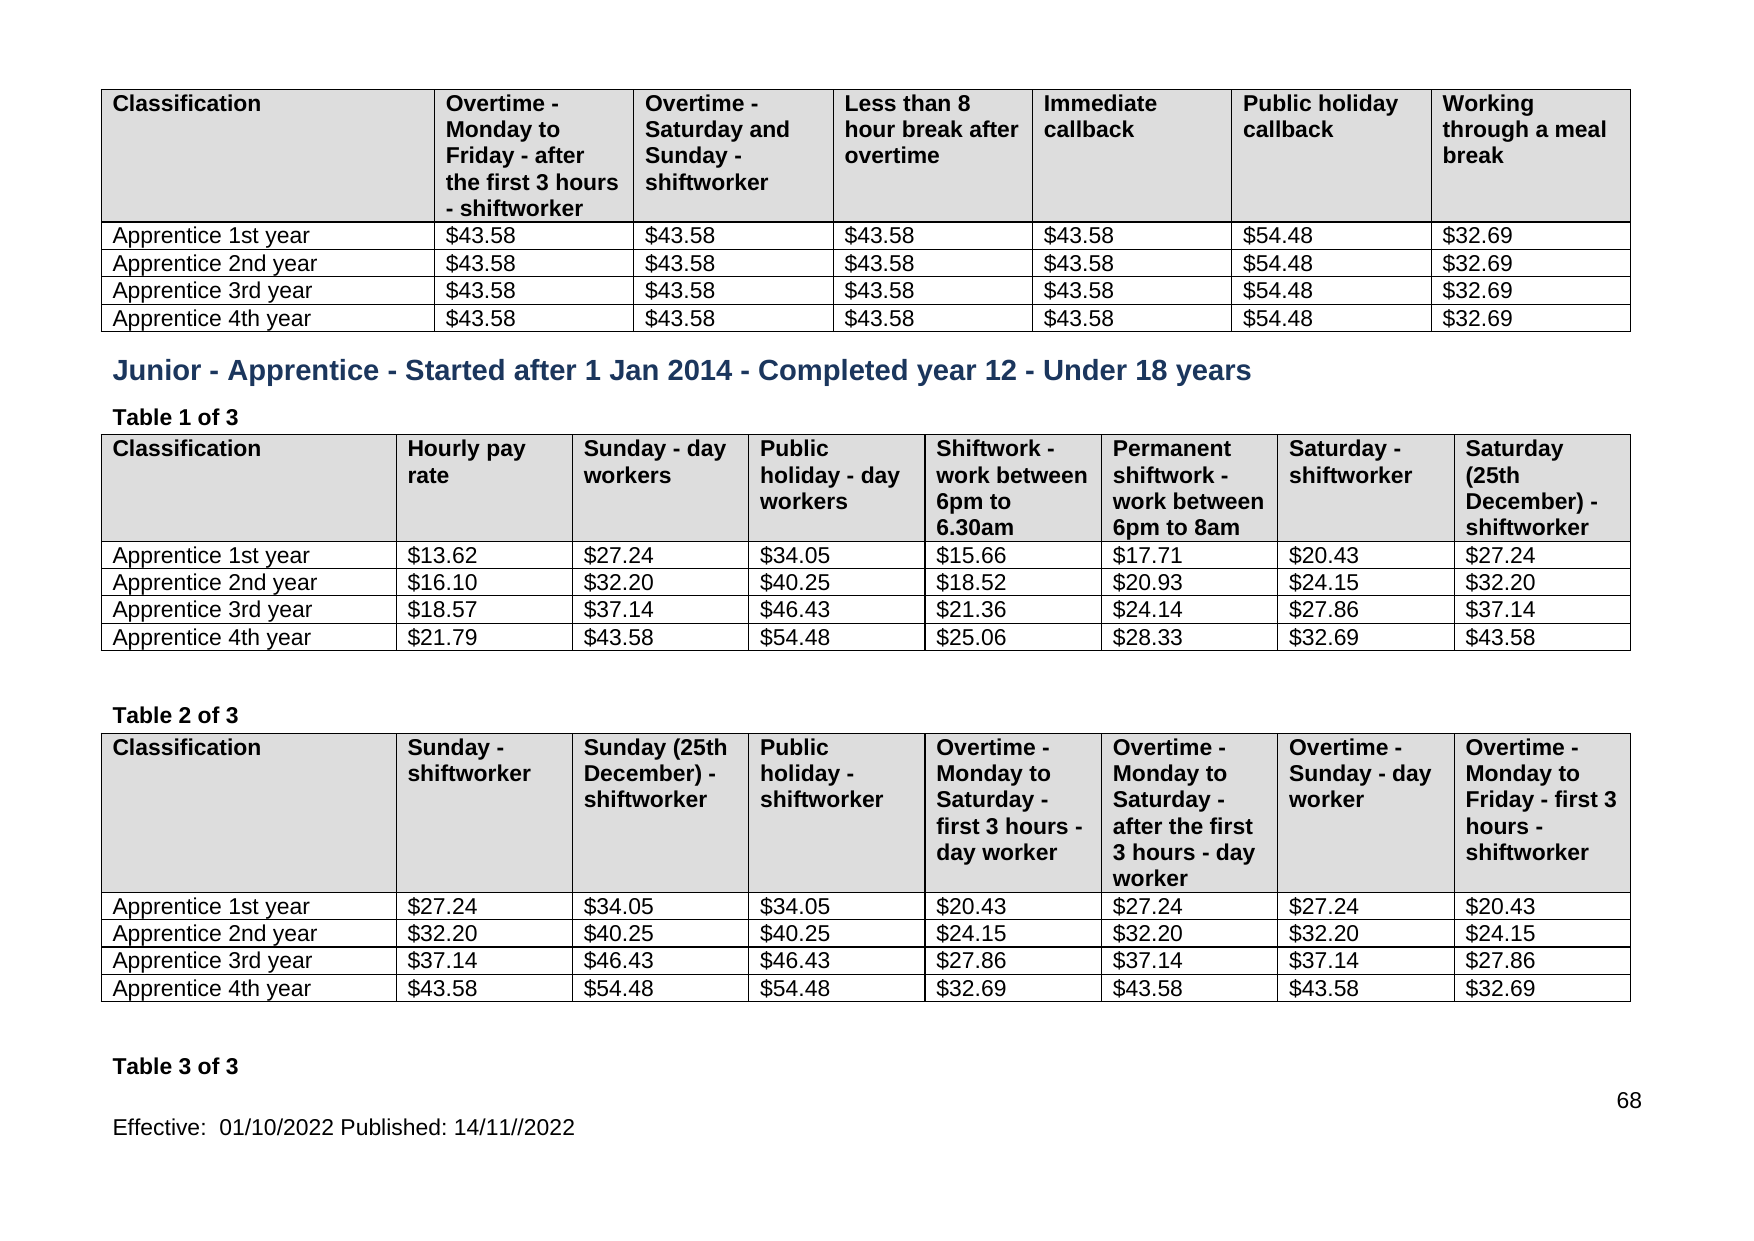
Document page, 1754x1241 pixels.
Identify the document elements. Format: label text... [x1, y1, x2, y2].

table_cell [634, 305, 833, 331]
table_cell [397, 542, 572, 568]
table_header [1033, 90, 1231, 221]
text Table 1 of 3 [112, 404, 1642, 430]
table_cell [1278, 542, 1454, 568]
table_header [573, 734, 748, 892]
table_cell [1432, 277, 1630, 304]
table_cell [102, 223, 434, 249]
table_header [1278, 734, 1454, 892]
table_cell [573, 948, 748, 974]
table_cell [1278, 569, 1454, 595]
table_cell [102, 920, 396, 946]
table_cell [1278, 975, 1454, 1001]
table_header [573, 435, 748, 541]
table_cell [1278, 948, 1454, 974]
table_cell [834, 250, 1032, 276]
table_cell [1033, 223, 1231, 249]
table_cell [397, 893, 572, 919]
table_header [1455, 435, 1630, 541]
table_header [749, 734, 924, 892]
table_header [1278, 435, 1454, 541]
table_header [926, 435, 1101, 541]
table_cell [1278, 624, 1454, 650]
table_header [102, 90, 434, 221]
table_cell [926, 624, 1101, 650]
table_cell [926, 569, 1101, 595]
subtitle Junior - Apprentice - Started after 1 Jan 2014 - Completed year 12 - Under 18 years [112, 353, 1642, 386]
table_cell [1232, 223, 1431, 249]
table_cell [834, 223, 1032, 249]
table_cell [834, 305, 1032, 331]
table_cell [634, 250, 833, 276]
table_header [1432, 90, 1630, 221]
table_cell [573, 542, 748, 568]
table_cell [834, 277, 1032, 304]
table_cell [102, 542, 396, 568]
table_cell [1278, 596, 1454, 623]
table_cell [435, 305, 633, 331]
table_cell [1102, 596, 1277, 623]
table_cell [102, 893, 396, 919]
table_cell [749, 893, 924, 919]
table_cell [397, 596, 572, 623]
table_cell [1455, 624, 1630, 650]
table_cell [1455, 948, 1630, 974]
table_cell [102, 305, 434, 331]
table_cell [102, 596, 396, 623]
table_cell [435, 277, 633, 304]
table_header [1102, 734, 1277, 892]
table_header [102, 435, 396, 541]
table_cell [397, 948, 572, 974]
text Table 3 of 3 [112, 1053, 1642, 1080]
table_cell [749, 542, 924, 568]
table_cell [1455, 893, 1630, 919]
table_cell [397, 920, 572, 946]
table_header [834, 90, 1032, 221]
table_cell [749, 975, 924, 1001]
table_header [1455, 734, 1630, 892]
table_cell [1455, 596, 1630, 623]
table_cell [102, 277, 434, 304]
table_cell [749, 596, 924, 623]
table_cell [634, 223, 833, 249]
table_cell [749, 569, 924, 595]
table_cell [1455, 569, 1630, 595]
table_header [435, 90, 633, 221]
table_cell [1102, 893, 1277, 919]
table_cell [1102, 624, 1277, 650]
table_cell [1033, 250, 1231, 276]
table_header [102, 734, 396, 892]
text Table 2 of 3 [112, 702, 1642, 729]
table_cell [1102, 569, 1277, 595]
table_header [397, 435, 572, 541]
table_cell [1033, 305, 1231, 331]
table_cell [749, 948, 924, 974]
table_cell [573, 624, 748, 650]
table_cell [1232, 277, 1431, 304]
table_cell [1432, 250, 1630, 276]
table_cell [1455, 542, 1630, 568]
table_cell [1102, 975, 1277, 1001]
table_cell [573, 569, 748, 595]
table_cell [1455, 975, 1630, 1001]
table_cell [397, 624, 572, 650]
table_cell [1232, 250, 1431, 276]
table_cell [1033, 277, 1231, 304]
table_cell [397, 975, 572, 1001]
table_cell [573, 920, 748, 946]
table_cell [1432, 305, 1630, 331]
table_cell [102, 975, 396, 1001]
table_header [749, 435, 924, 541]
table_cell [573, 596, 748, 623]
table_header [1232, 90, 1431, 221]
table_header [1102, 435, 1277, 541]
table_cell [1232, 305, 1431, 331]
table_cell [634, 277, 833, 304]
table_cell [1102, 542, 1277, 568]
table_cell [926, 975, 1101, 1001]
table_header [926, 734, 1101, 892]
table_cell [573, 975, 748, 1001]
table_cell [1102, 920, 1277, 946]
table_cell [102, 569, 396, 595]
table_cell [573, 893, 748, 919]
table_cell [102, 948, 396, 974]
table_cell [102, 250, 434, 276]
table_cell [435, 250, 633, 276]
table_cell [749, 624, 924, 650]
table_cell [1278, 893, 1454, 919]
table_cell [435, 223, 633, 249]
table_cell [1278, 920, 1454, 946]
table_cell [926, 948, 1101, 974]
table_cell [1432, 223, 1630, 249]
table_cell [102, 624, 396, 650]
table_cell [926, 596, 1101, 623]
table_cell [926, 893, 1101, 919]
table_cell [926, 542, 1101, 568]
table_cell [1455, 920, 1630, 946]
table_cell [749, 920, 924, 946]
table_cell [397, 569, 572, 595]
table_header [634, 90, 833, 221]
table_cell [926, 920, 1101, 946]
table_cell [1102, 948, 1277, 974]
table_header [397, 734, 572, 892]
